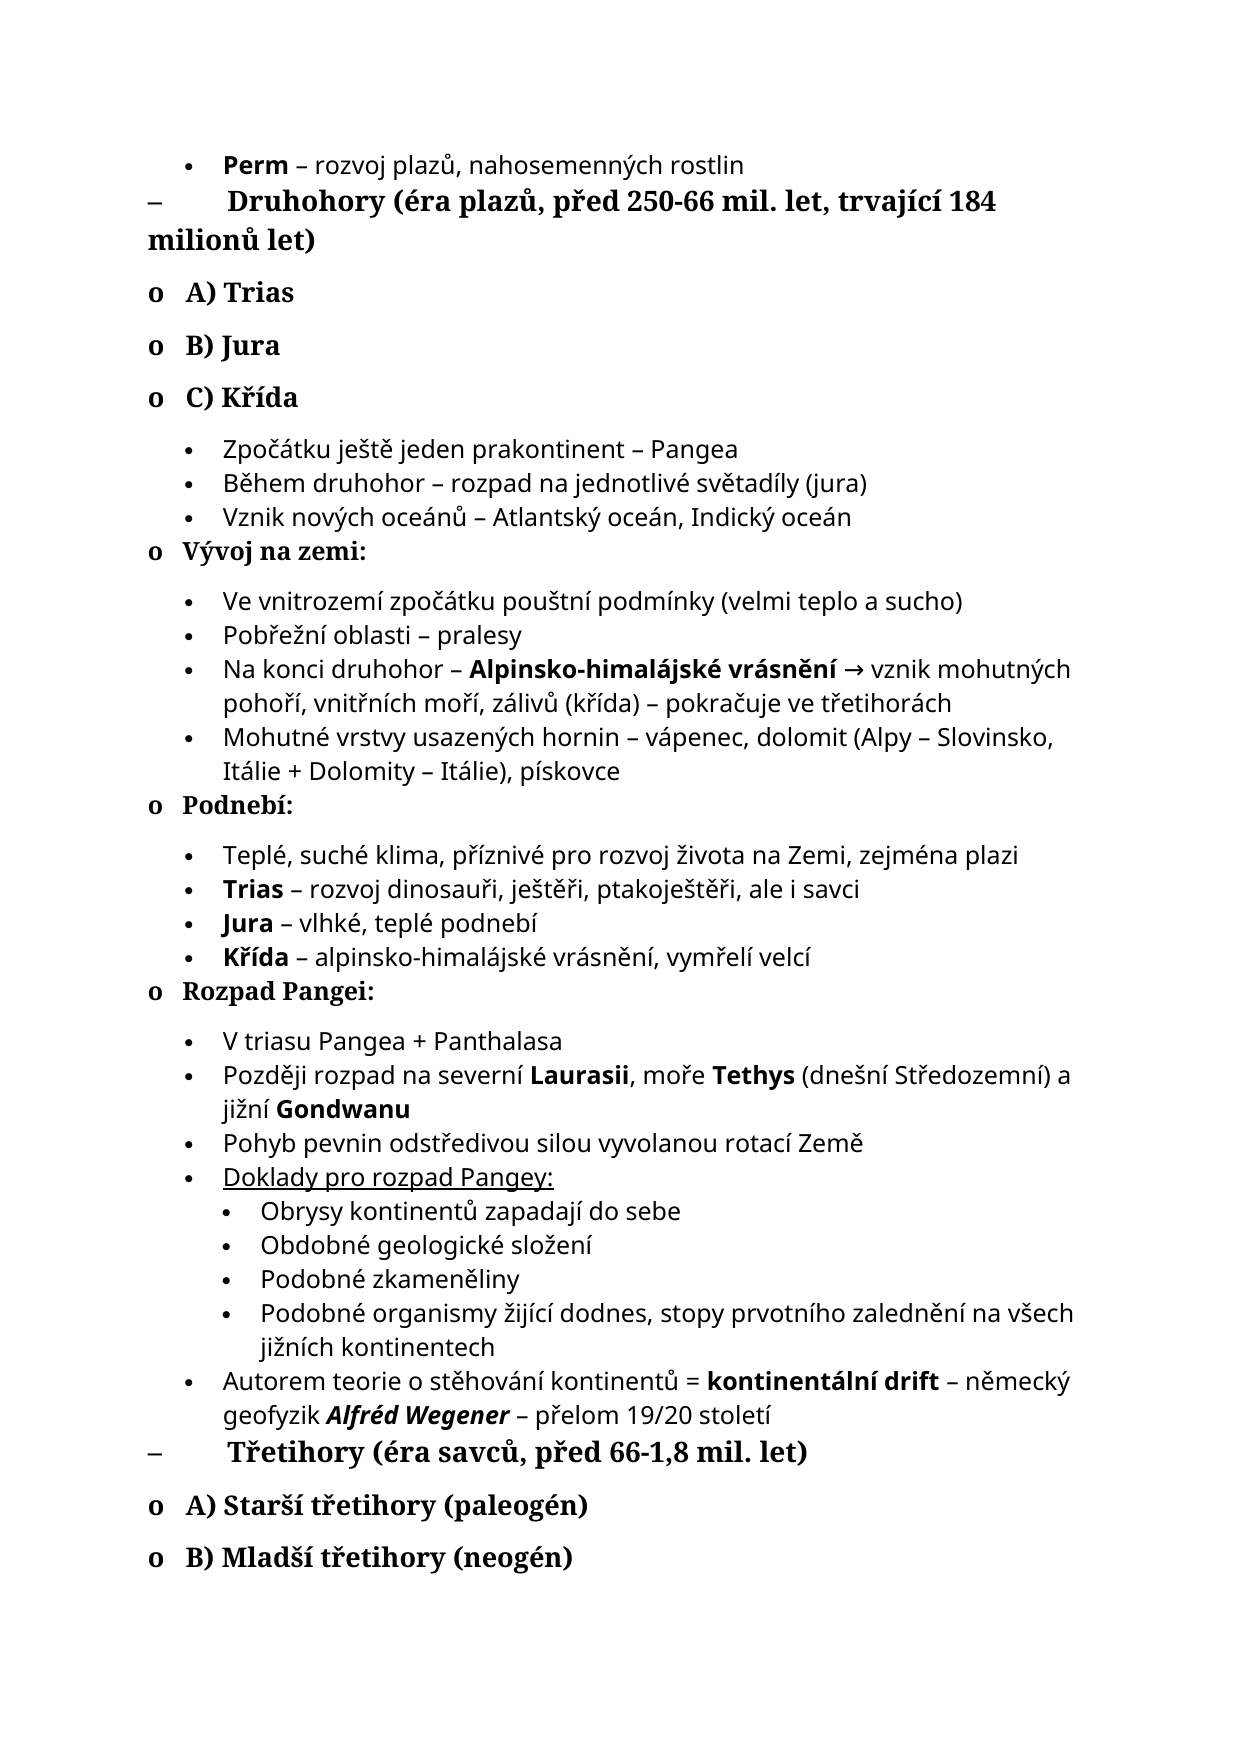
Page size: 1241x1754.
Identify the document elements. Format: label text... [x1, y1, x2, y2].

list Perm – rozvoj plazů, nahosemenných rostlin [185, 148, 1093, 182]
text o Vývoj na zemi: [148, 534, 1093, 568]
list Doklady pro rozpad Pangey: [185, 1159, 1093, 1194]
text o A) Starší třetihory (paleogén) [148, 1486, 1093, 1523]
list Ve vnitrozemí zpočátku pouštní podmínky (velmi teplo a sucho) [185, 583, 1093, 617]
list Podobné zkameněliny [223, 1262, 1093, 1296]
text o Rozpad Pangei: [148, 974, 1093, 1008]
list Zpočátku ještě jeden prakontinent – Pangea [185, 431, 1093, 466]
list Podobné organismy žijící dodnes, stopy prvotního zalednění na všech jižních kontinentech [223, 1296, 1093, 1364]
list Během druhohor – rozpad na jednotlivé světadíly (jura) [185, 466, 1093, 499]
list Trias – rozvoj dinosauři, ještěři, ptakoještěři, ale i savci [185, 871, 1093, 906]
text – Třetihory (éra savců, před 66-1,8 mil. let) [148, 1432, 1093, 1470]
list V triasu Pangea + Panthalasa [185, 1023, 1093, 1057]
list Obdobné geologické složení [223, 1228, 1093, 1262]
text o Podnebí: [148, 788, 1093, 822]
list Křída – alpinsko-himalájské vrásnění, vymřelí velcí [185, 939, 1093, 974]
text o B) Mladší třetihory (neogén) [148, 1538, 1093, 1575]
list Později rozpad na severní Laurasii, moře Tethys (dnešní Středozemní) a jižní Gondwanu [185, 1057, 1093, 1126]
list Vznik nových oceánů – Atlantský oceán, Indický oceán [185, 499, 1093, 534]
list Na konci druhohor – Alpinsko-himalájské vrásnění → vznik mohutných pohoří, vnitřních moří, zálivů (křída) – pokračuje ve třetihorách [185, 651, 1093, 719]
text o B) Jura [148, 326, 1093, 363]
list Pohyb pevnin odstředivou silou vyvolanou rotací Země [185, 1126, 1093, 1159]
text – Druhohory (éra plazů, před 250-66 mil. let, trvající 184 milionů let) [148, 182, 1093, 258]
list Mohutné vrstvy usazených hornin – vápenec, dolomit (Alpy – Slovinsko, Itálie + Dolomity – Itálie), pískovce [185, 719, 1093, 788]
text o C) Křída [148, 379, 1093, 416]
list Teplé, suché klima, příznivé pro rozvoj života na Zemi, zejména plazi [185, 837, 1093, 871]
list Pobřežní oblasti – pralesy [185, 617, 1093, 651]
list Jura – vlhké, teplé podnebí [185, 906, 1093, 939]
text o A) Trias [148, 274, 1093, 311]
list Autorem teorie o stěhování kontinentů = kontinentální drift – německý geofyzik Alfréd Wegener – přelom 19/20 století [185, 1364, 1093, 1432]
list Obrysy kontinentů zapadají do sebe [223, 1194, 1093, 1228]
